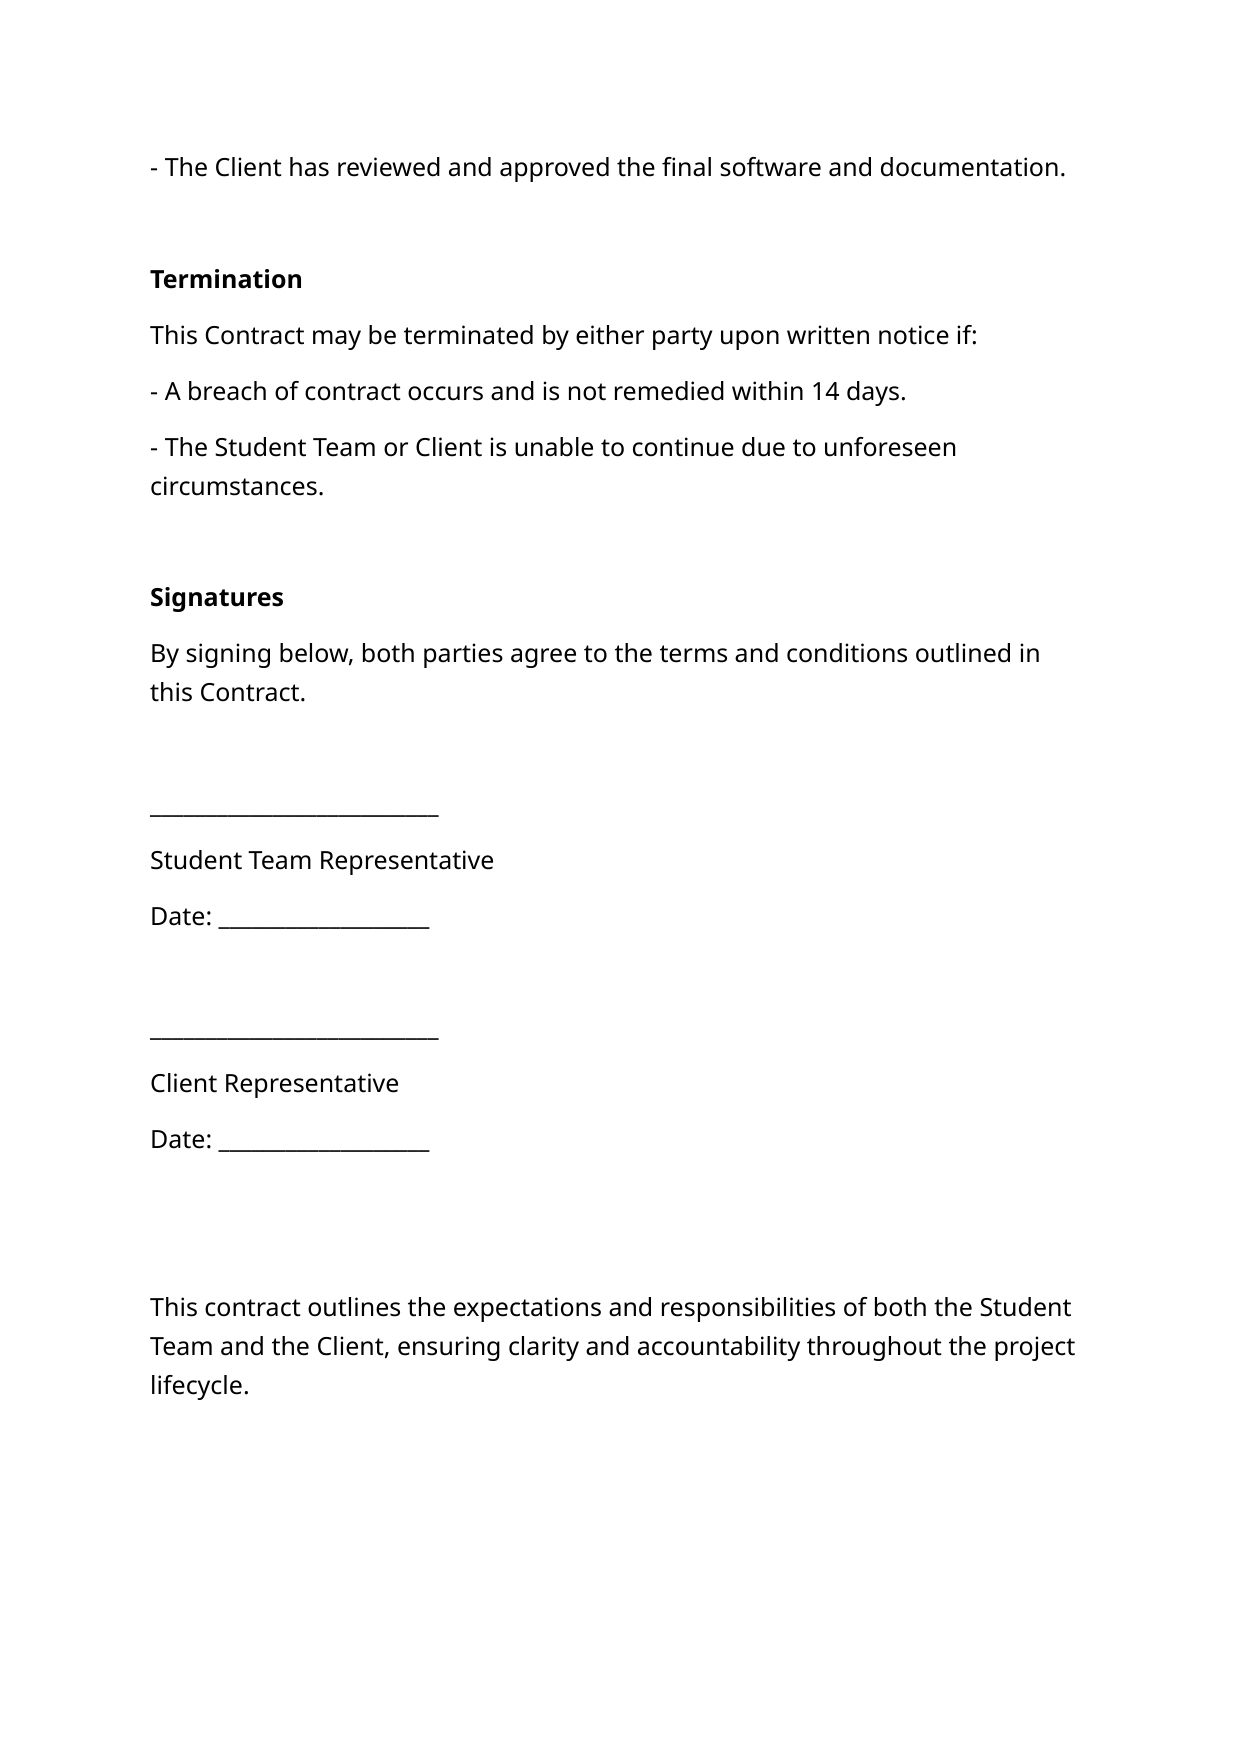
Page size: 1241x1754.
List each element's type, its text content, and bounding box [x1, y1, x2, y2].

text Date: ___________________ [150, 1122, 1090, 1156]
text - The Student Team or Client is unable to continue due to unforeseen circumstances. [150, 429, 1090, 502]
text Termination [150, 262, 1090, 296]
text Student Team Representative [150, 842, 1090, 877]
text Date: ___________________ [150, 898, 1090, 932]
text This contract outlines the expectations and responsibilities of both the Student Team and the Client, ensuring clarity and accountability throughout the project lifecycle. [150, 1289, 1090, 1402]
text - A breach of contract occurs and is not remedied within 14 days. [150, 373, 1090, 407]
text This Contract may be terminated by either party upon written notice if: [150, 317, 1090, 352]
text __________________________ [150, 1010, 1090, 1044]
text __________________________ [150, 787, 1090, 821]
text - The Client has reviewed and approved the final software and documentation. [150, 150, 1090, 184]
text Client Representative [150, 1066, 1090, 1100]
text Signatures [150, 580, 1090, 614]
text By signing below, both parties agree to the terms and conditions outlined in this Contract. [150, 636, 1090, 709]
